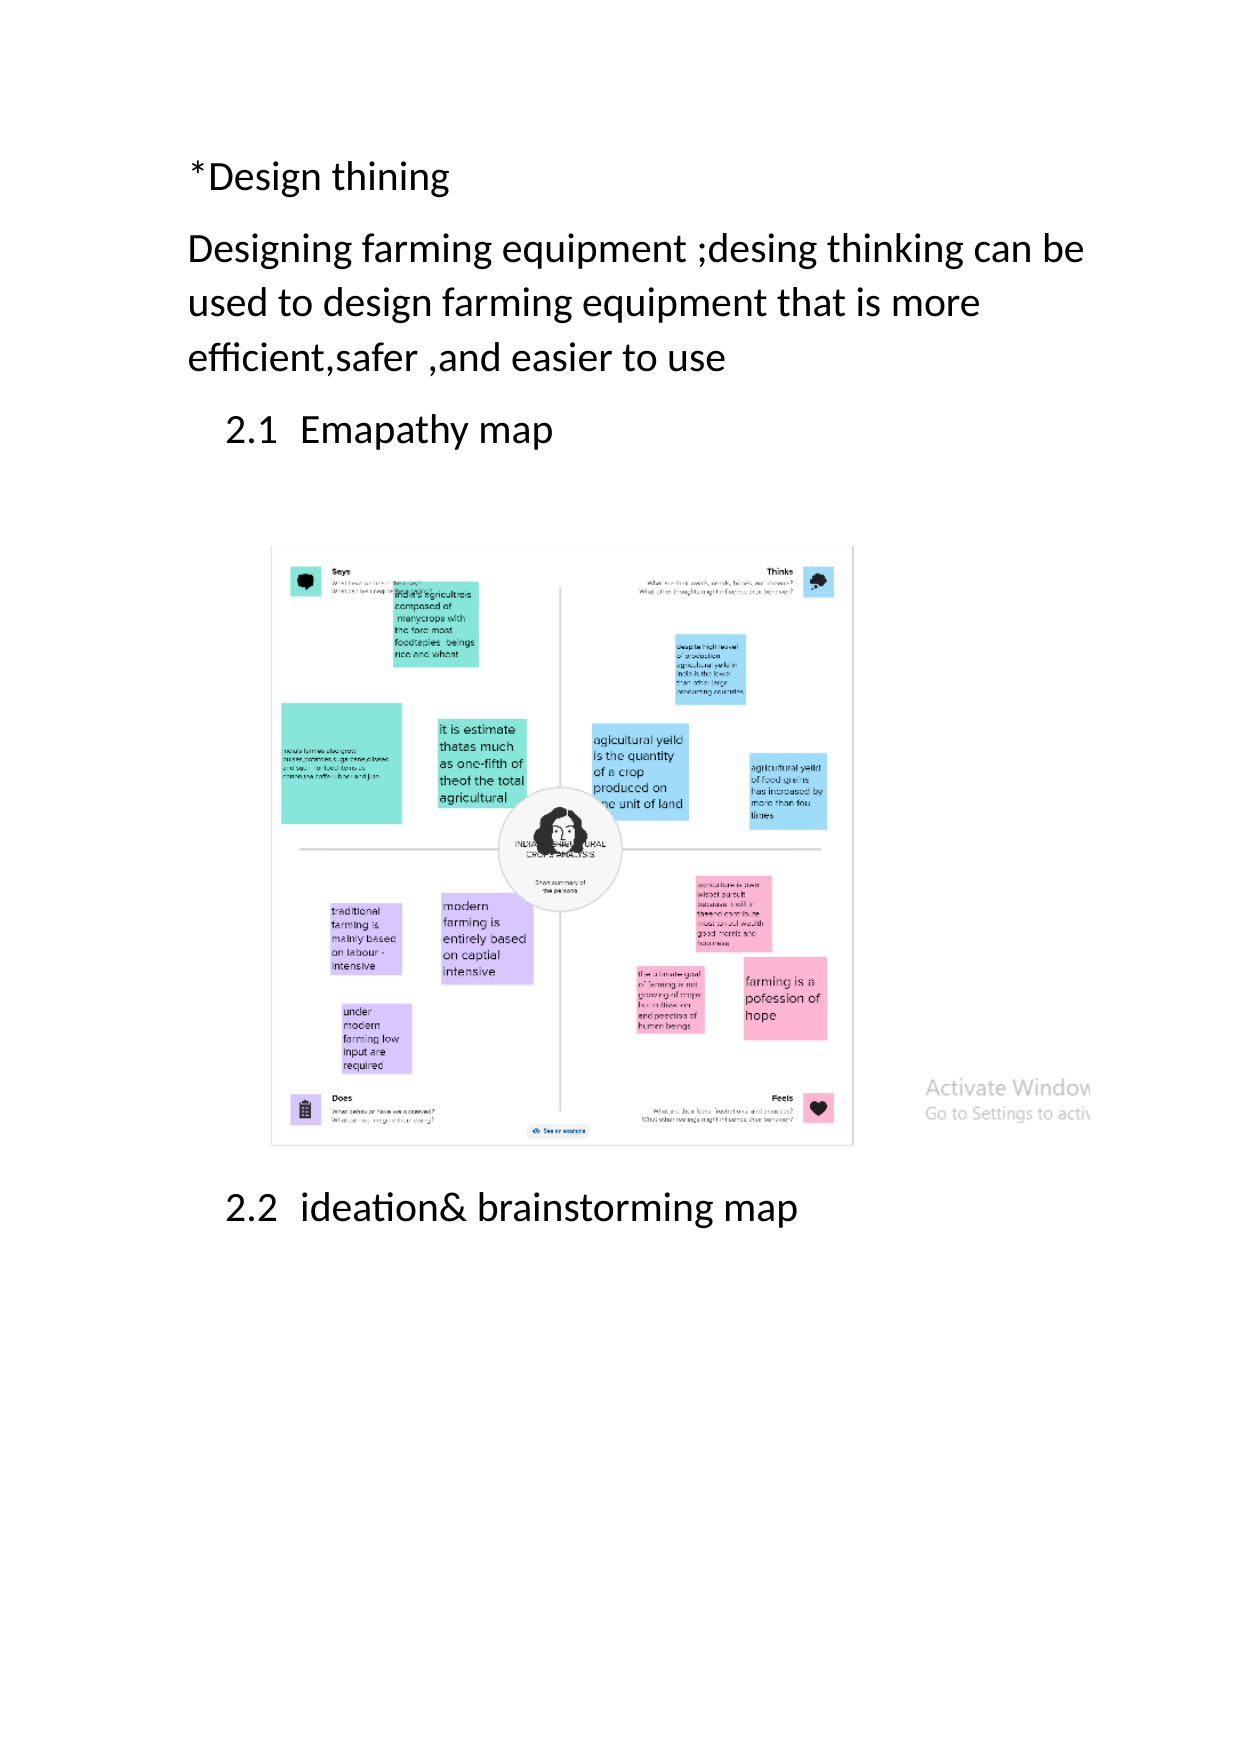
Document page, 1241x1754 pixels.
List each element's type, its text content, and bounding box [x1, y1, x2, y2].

list ideation& brainstorming map [225, 1181, 1090, 1232]
text Designing farming equipment ;desing thinking can be used to design farming equipment that is more efficient,safer ,and easier to use [187, 222, 1090, 382]
picture [150, 546, 1091, 1163]
text *Design thining [187, 150, 1090, 201]
list Emapathy map [225, 403, 1090, 454]
